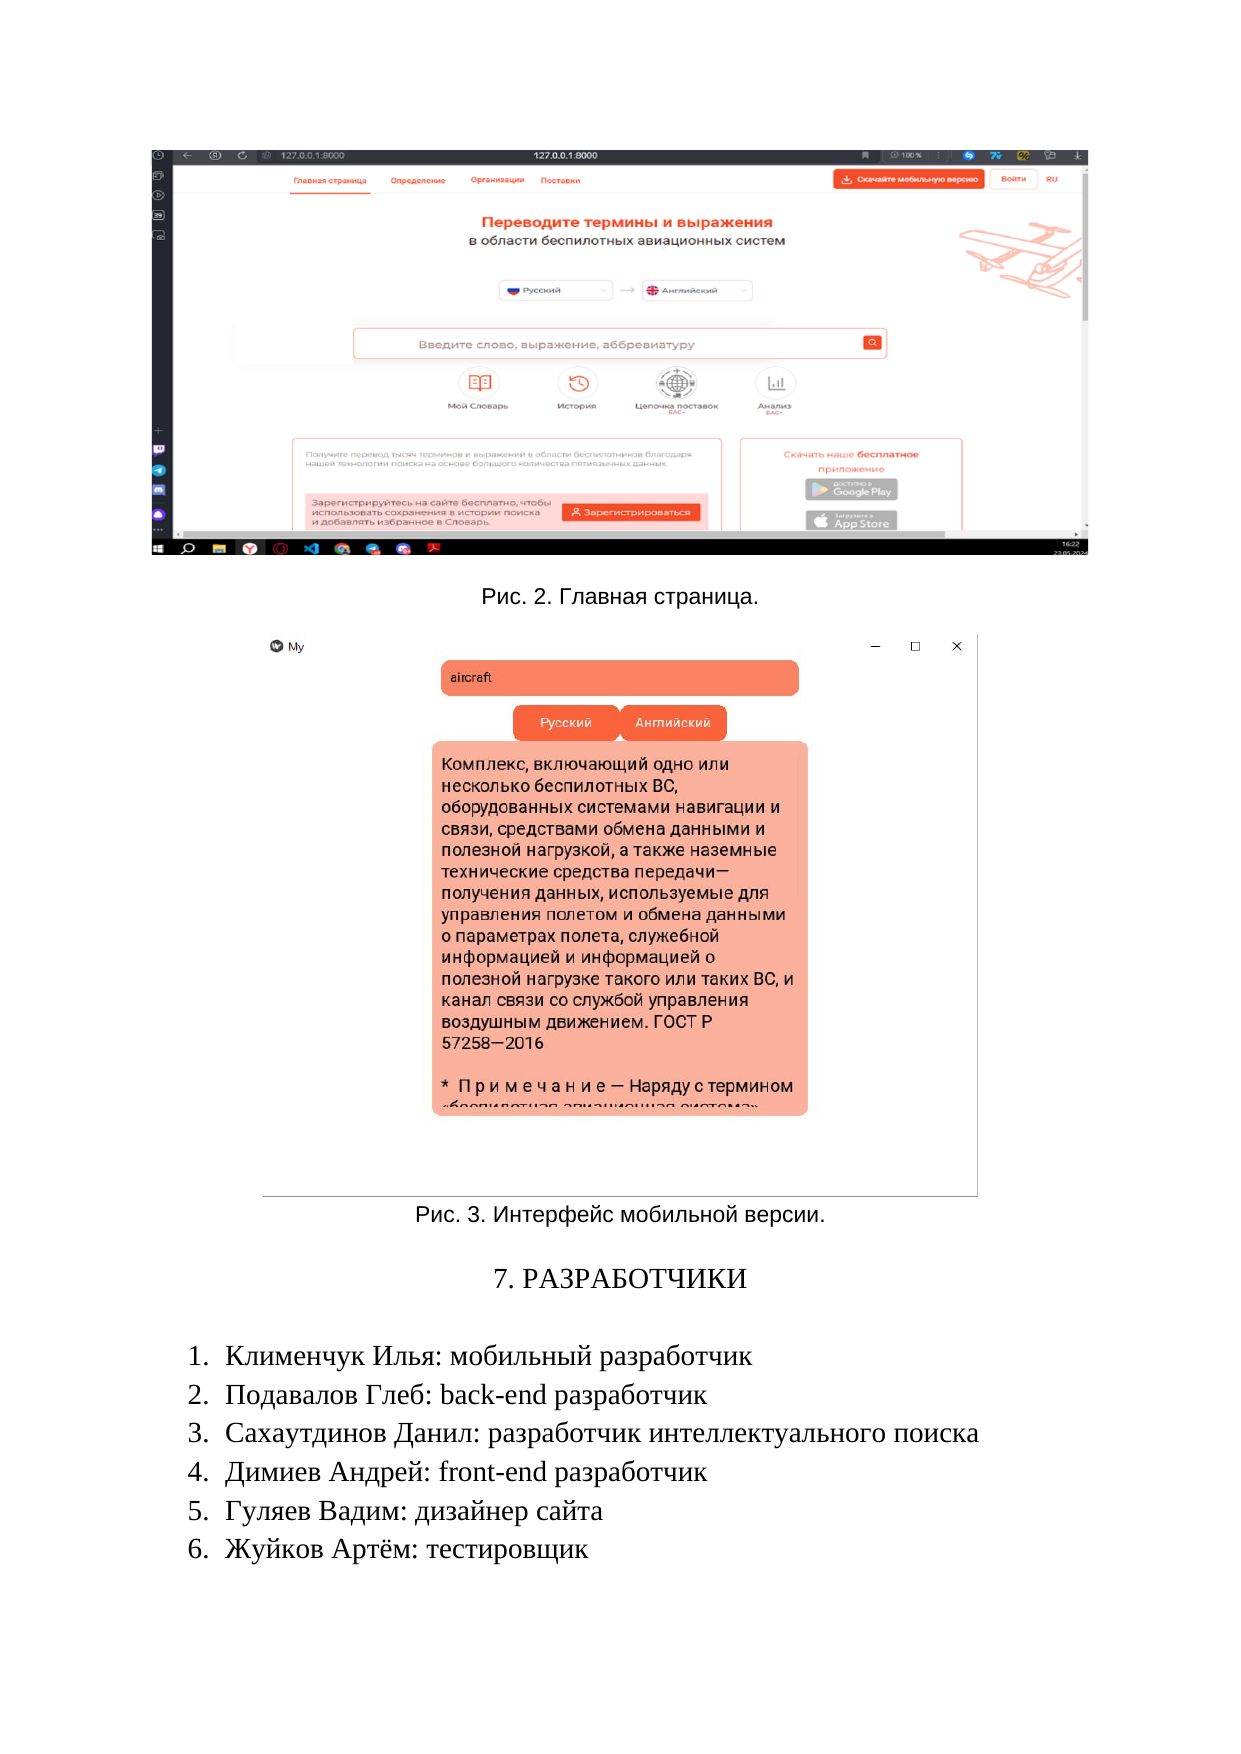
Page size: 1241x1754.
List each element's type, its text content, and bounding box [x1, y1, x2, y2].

text 7. РАЗРАБОТЧИКИ [150, 1261, 1090, 1295]
list Гуляев Вадим: дизайнер сайта [187, 1493, 1090, 1526]
picture [150, 150, 1091, 555]
text Рис. 3. Интерфейс мобильной версии. [150, 1201, 1090, 1227]
list Подавалов Глеб: back-end разработчик [187, 1377, 1090, 1411]
picture [262, 634, 978, 1197]
text Рис. 2. Главная страница. [150, 583, 1090, 609]
list Жуйков Артём: тестировщик [187, 1531, 1090, 1565]
list Димиев Андрей: front-end разработчик [187, 1454, 1090, 1488]
list Клименчук Илья: мобильный разработчик [187, 1338, 1090, 1372]
list Сахаутдинов Данил: разработчик интеллектуального поиска [187, 1416, 1090, 1449]
